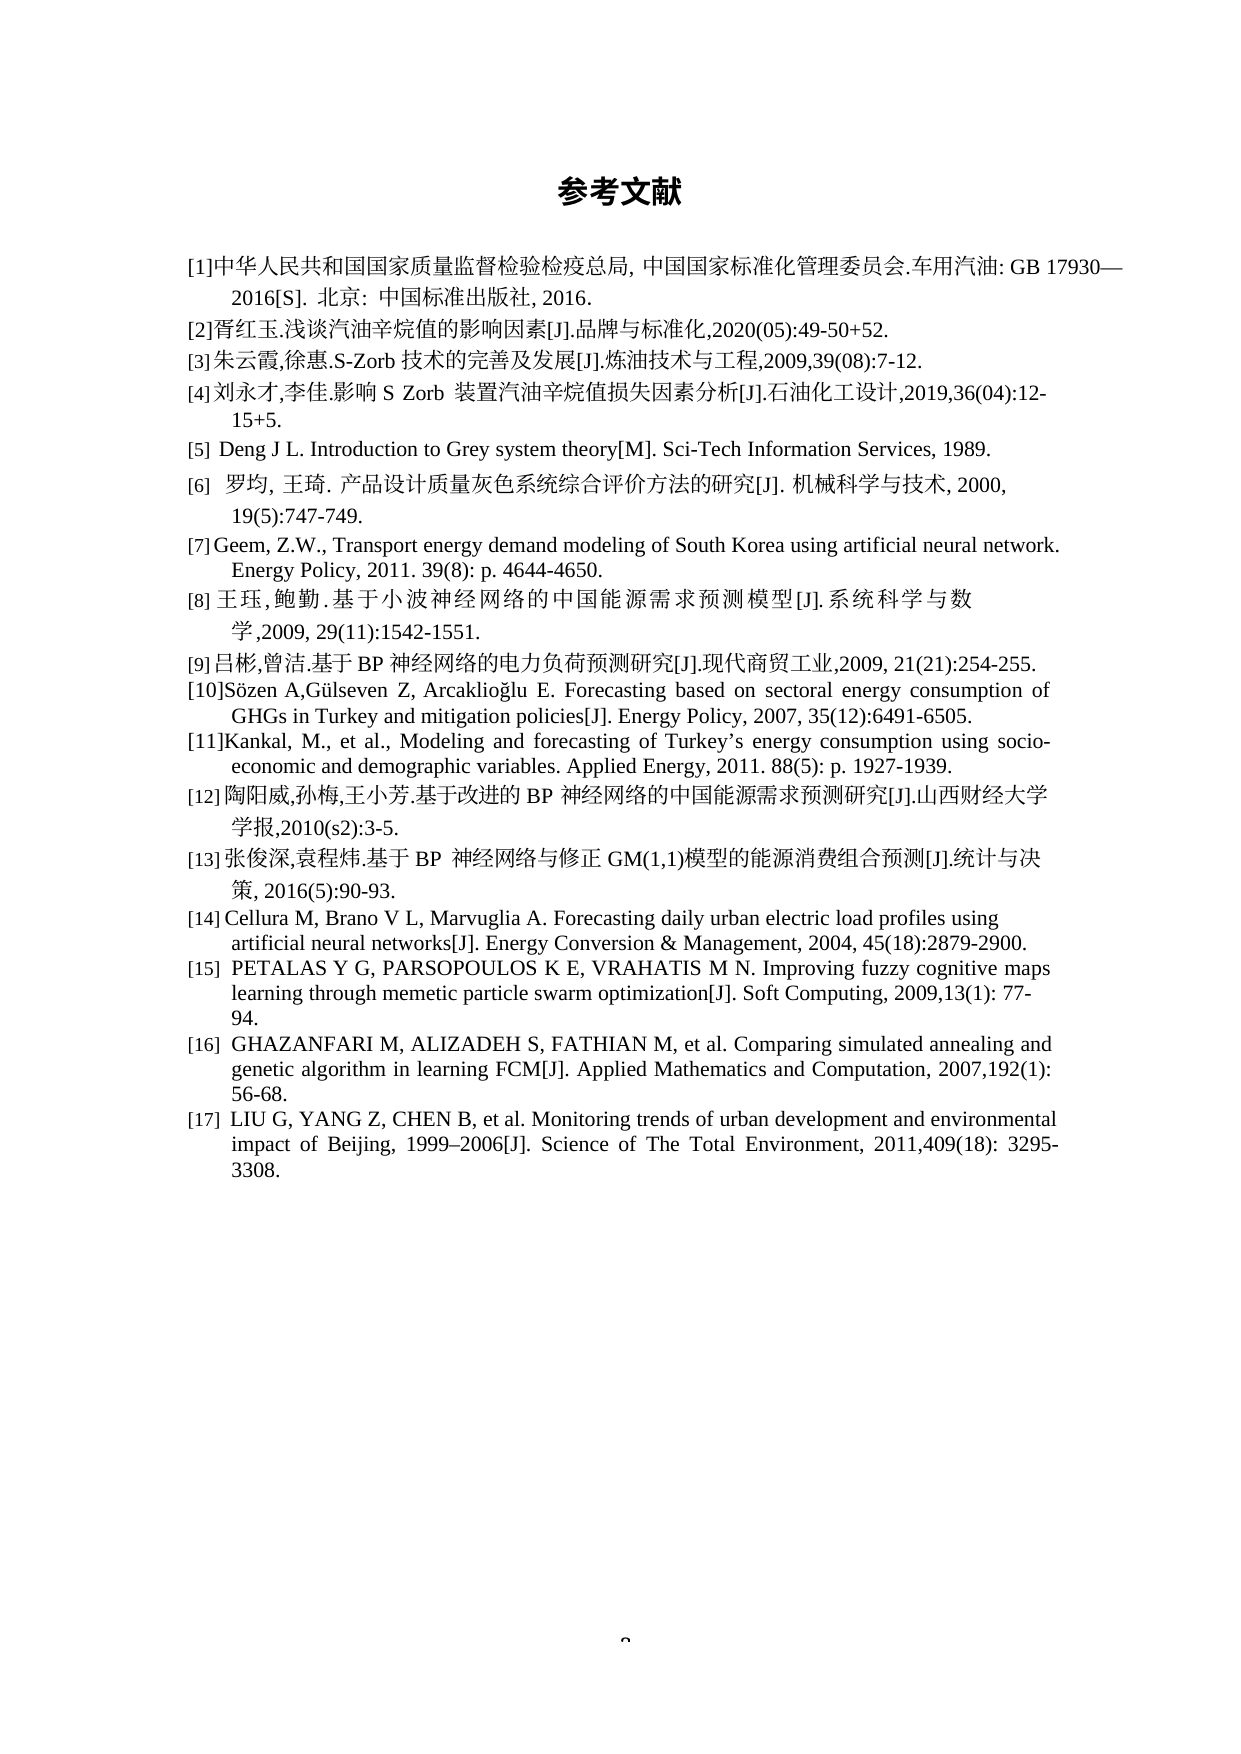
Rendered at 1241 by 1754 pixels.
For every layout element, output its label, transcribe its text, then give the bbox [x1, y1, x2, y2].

list Deng J L. Introduction to Grey system theory[M]. Sci-Tech Information Services, 1989. [187, 436, 1159, 461]
list 刘永才,李佳.影响 S Zorb 装置汽油辛烷值损失因素分析[J].石油化工设计,2019,36(04):12- 15+5. [187, 376, 1053, 432]
list 张俊深,袁程炜.基于 BP 神经网络与修正 GM(1,1)模型的能源消费组合预测[J].统计与决策, 2016(5):90-93. [187, 842, 1053, 904]
text GHGs in Turkey and mitigation policies[J]. Energy Policy, 2007, 35(12):6491-6505. [11]Kankal, M., et al., Modeling and forecasting of Turkey’s energy consumption using socio- [187, 703, 1054, 753]
list LIU G, YANG Z, CHEN B, et al. Monitoring trends of urban development and environmental impact of Beijing, 1999–2006[J]. Science of The Total Environment, 2011,409(18): 3295-3308. [187, 1106, 1059, 1182]
list GHAZANFARI M, ALIZADEH S, FATHIAN M, et al. Comparing simulated annealing and genetic algorithm in learning FCM[J]. Applied Mathematics and Computation, 2007,192(1): 56-68. [187, 1031, 1053, 1106]
list PETALAS Y G, PARSOPOULOS K E, VRAHATIS M N. Improving fuzzy cognitive maps learning through memetic particle swarm optimization[J]. Soft Computing, 2009,13(1): 77-94. [187, 955, 1053, 1031]
list 罗均, 王琦. 产品设计质量灰色系统综合评价方法的研究[J]. 机械科学与技术, 2000, 19(5):747-749. [187, 467, 1054, 529]
list Cellura M, Brano V L, Marvuglia A. Forecasting daily urban electric load profiles using artificial neural networks[J]. Energy Conversion & Management, 2004, 45(18):2879-2900. [187, 904, 1053, 955]
list 陶阳威,孙梅,王小芳.基于改进的 BP 神经网络的中国能源需求预测研究[J].山西财经大学学报,2010(s2):3-5. [187, 778, 1053, 841]
text economic and demographic variables. Applied Energy, 2011. 88(5): p. 1927-1939. [231, 753, 1159, 778]
text [1]中华人民共和国国家质量监督检验检疫总局, 中国国家标准化管理委员会.车用汽油: GB 17930—2016[S]. 北京: 中国标准出版社, 2016． [187, 249, 1159, 312]
text [2]胥红玉.浅谈汽油辛烷值的影响因素[J].品牌与标准化,2020(05):49-50+52. [187, 312, 1159, 343]
text Energy Policy, 2011. 39(8): p. 4644-4650. [231, 557, 1159, 583]
list 吕彬,曾洁.基于 BP 神经网络的电力负荷预测研究[J].现代商贸工业,2009, 21(21):254-255. [10]Sözen A,Gülseven Z, Arcaklioğlu E. Forecasting based on sectoral energy consumption of [187, 646, 1053, 703]
list 王珏, 鲍勤. 基于小波神经网络的中国能源需求预测模型[J]. 系统科学与数学,2009, 29(11):1542-1551. [187, 583, 1053, 646]
list Geem, Z.W., Transport energy demand modeling of South Korea using artificial neural network. [187, 534, 1159, 557]
subtitle 参考文献 [154, 162, 1086, 214]
list 朱云霞,徐惠.S-Zorb 技术的完善及发展[J].炼油技术与工程,2009,39(08):7-12. [187, 344, 1159, 375]
